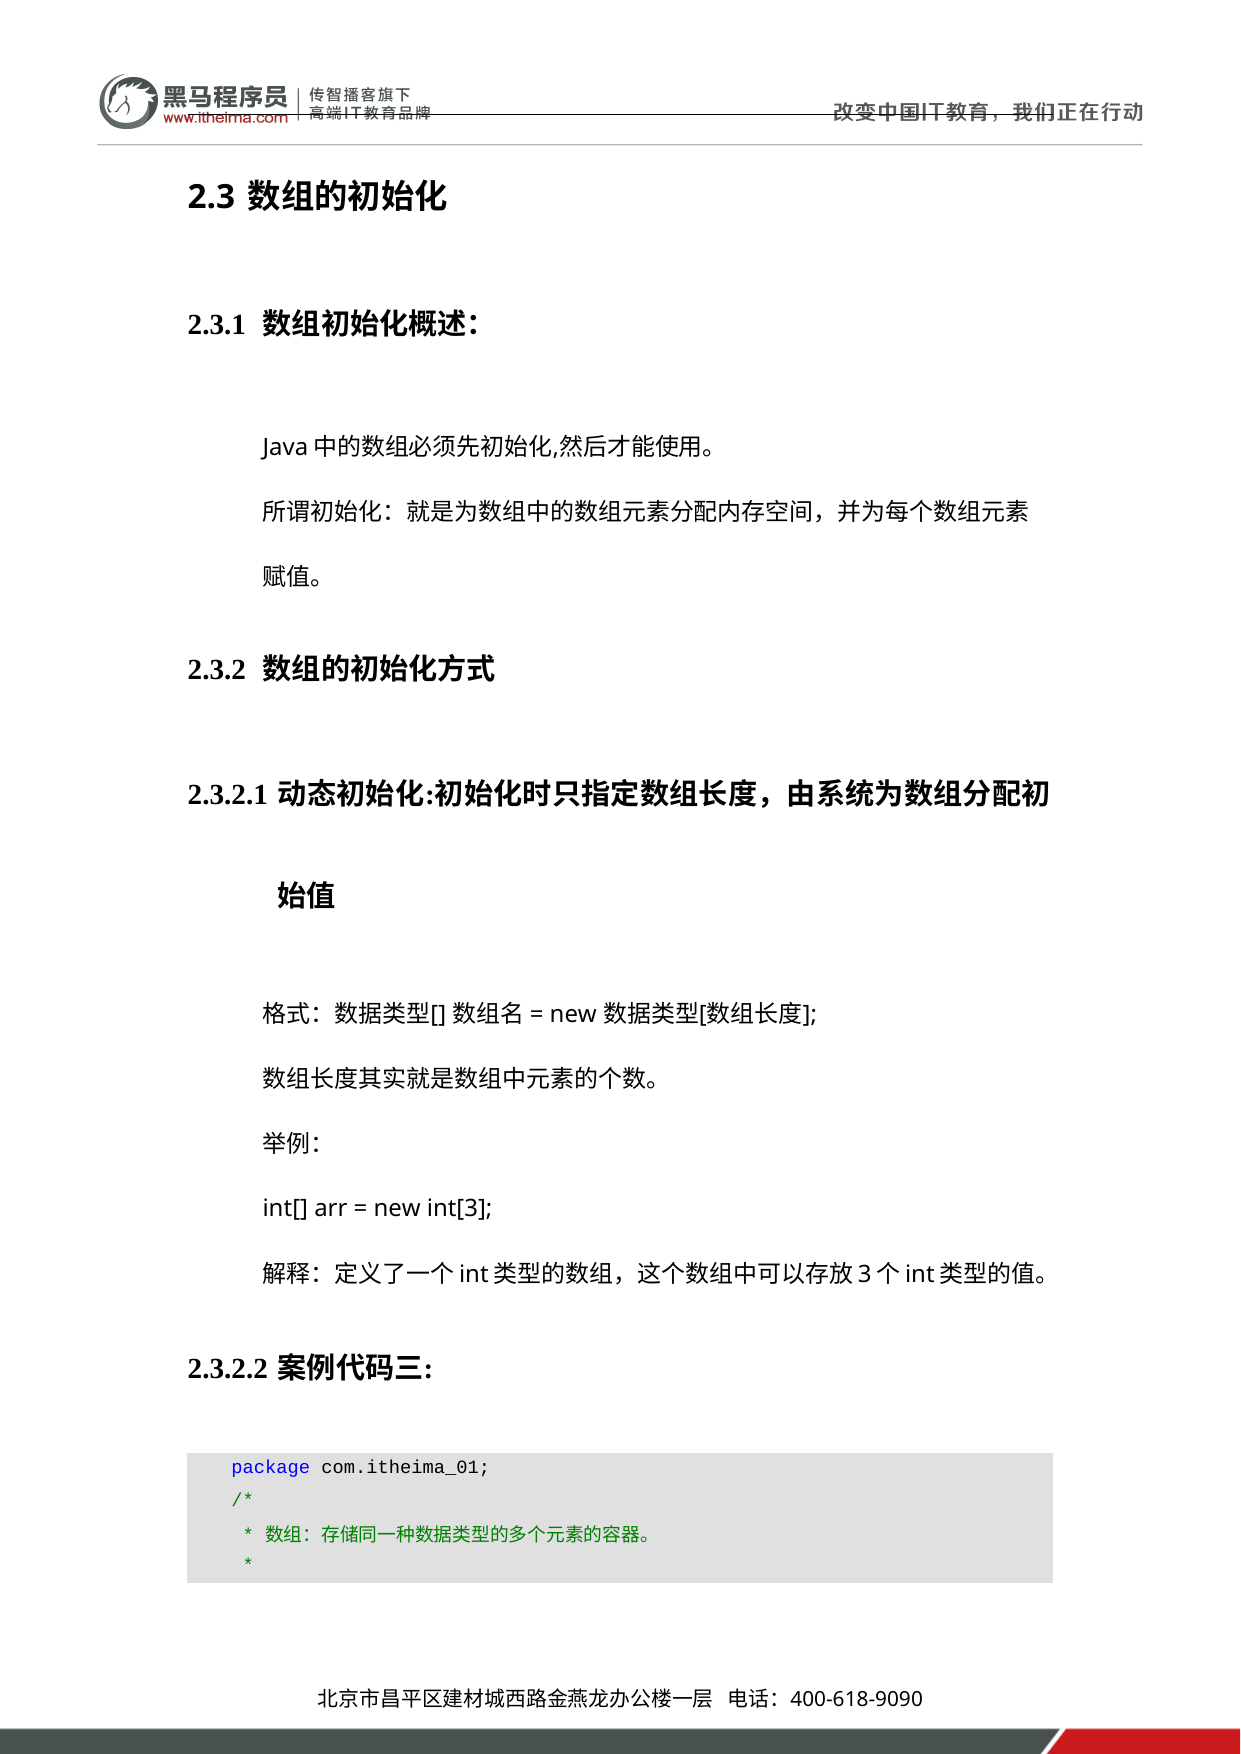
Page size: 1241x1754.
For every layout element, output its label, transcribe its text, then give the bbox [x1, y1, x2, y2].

picture [0, 1669, 1241, 1754]
subtitle 数组的初始化 [187, 162, 1053, 227]
text 举例： [262, 1109, 1053, 1174]
subtitle 案例代码三: [187, 1334, 1053, 1399]
subtitle 动态初始化:初始化时只指定数组长度，由系统为数组分配初始值 [187, 759, 1053, 926]
text 数组长度其实就是数组中元素的个数。 [262, 1044, 1053, 1109]
text * 数组：存储同一种数据类型的多个元素的容器。 [187, 1518, 1053, 1550]
text * [187, 1550, 1053, 1583]
text int[] arr = new int[3]; [262, 1174, 1053, 1239]
subtitle 数组初始化概述： [187, 289, 1053, 354]
text 解释：定义了一个int类型的数组，这个数组中可以存放3个int类型的值。 [262, 1239, 1053, 1304]
text 格式：数据类型[] 数组名 = new 数据类型[数组长度]; [262, 979, 1053, 1044]
text /* [187, 1485, 1053, 1518]
text package com.itheima_01; [187, 1453, 1053, 1485]
text Java中的数组必须先初始化,然后才能使用。 [262, 412, 1053, 477]
picture [0, 3, 1241, 153]
text 所谓初始化：就是为数组中的数组元素分配内存空间，并为每个数组元素赋值。 [262, 477, 1053, 607]
subtitle 数组的初始化方式 [187, 634, 1053, 699]
